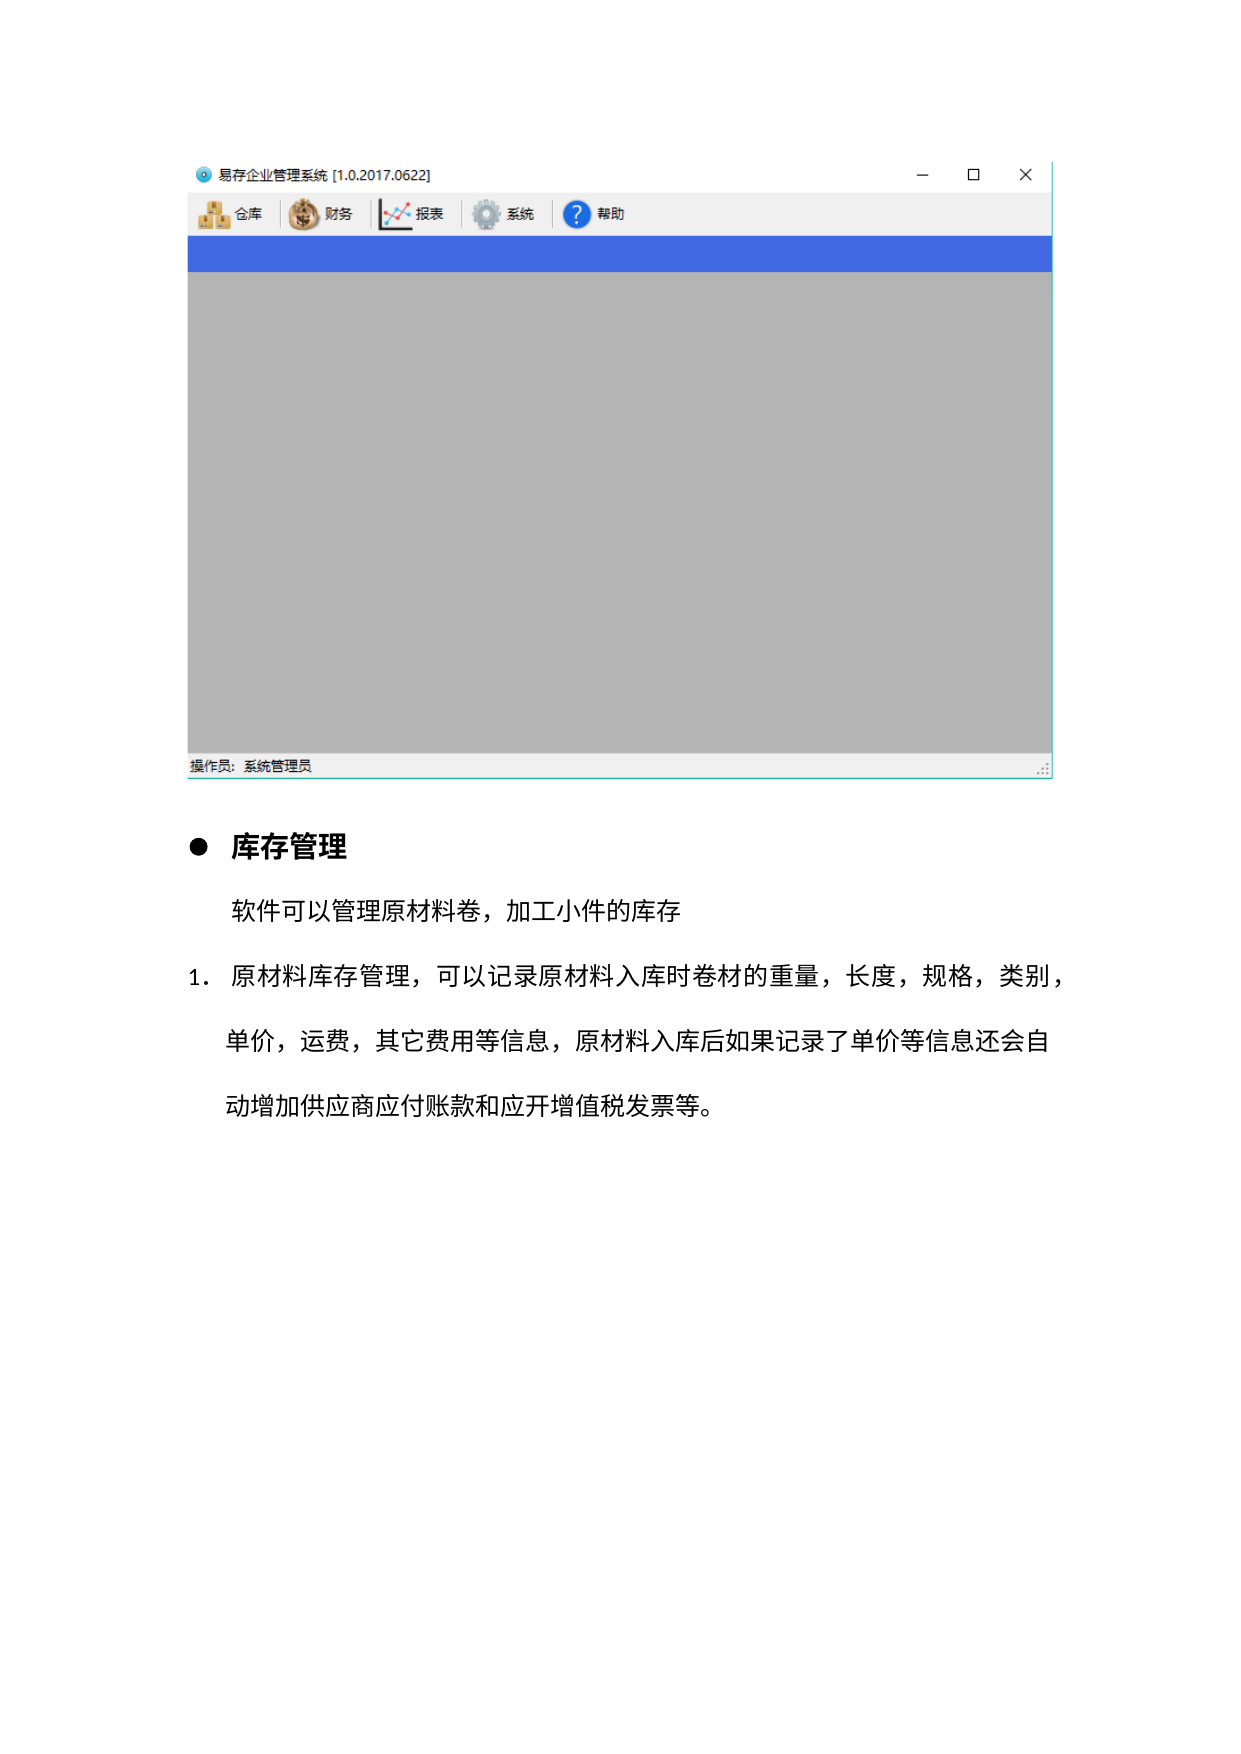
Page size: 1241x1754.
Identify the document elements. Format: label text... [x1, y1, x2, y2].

list 软件可以管理原材料卷，加工小件的库存 [231, 877, 1053, 942]
list 库存管理 [187, 812, 1053, 877]
picture [187, 162, 1053, 779]
list 原材料库存管理，可以记录原材料入库时卷材的重量，长度，规格，类别，单价，运费，其它费用等信息，原材料入库后如果记录了单价等信息还会自动增加供应商应付账款和应开增值税发票等。 [187, 942, 1053, 1137]
